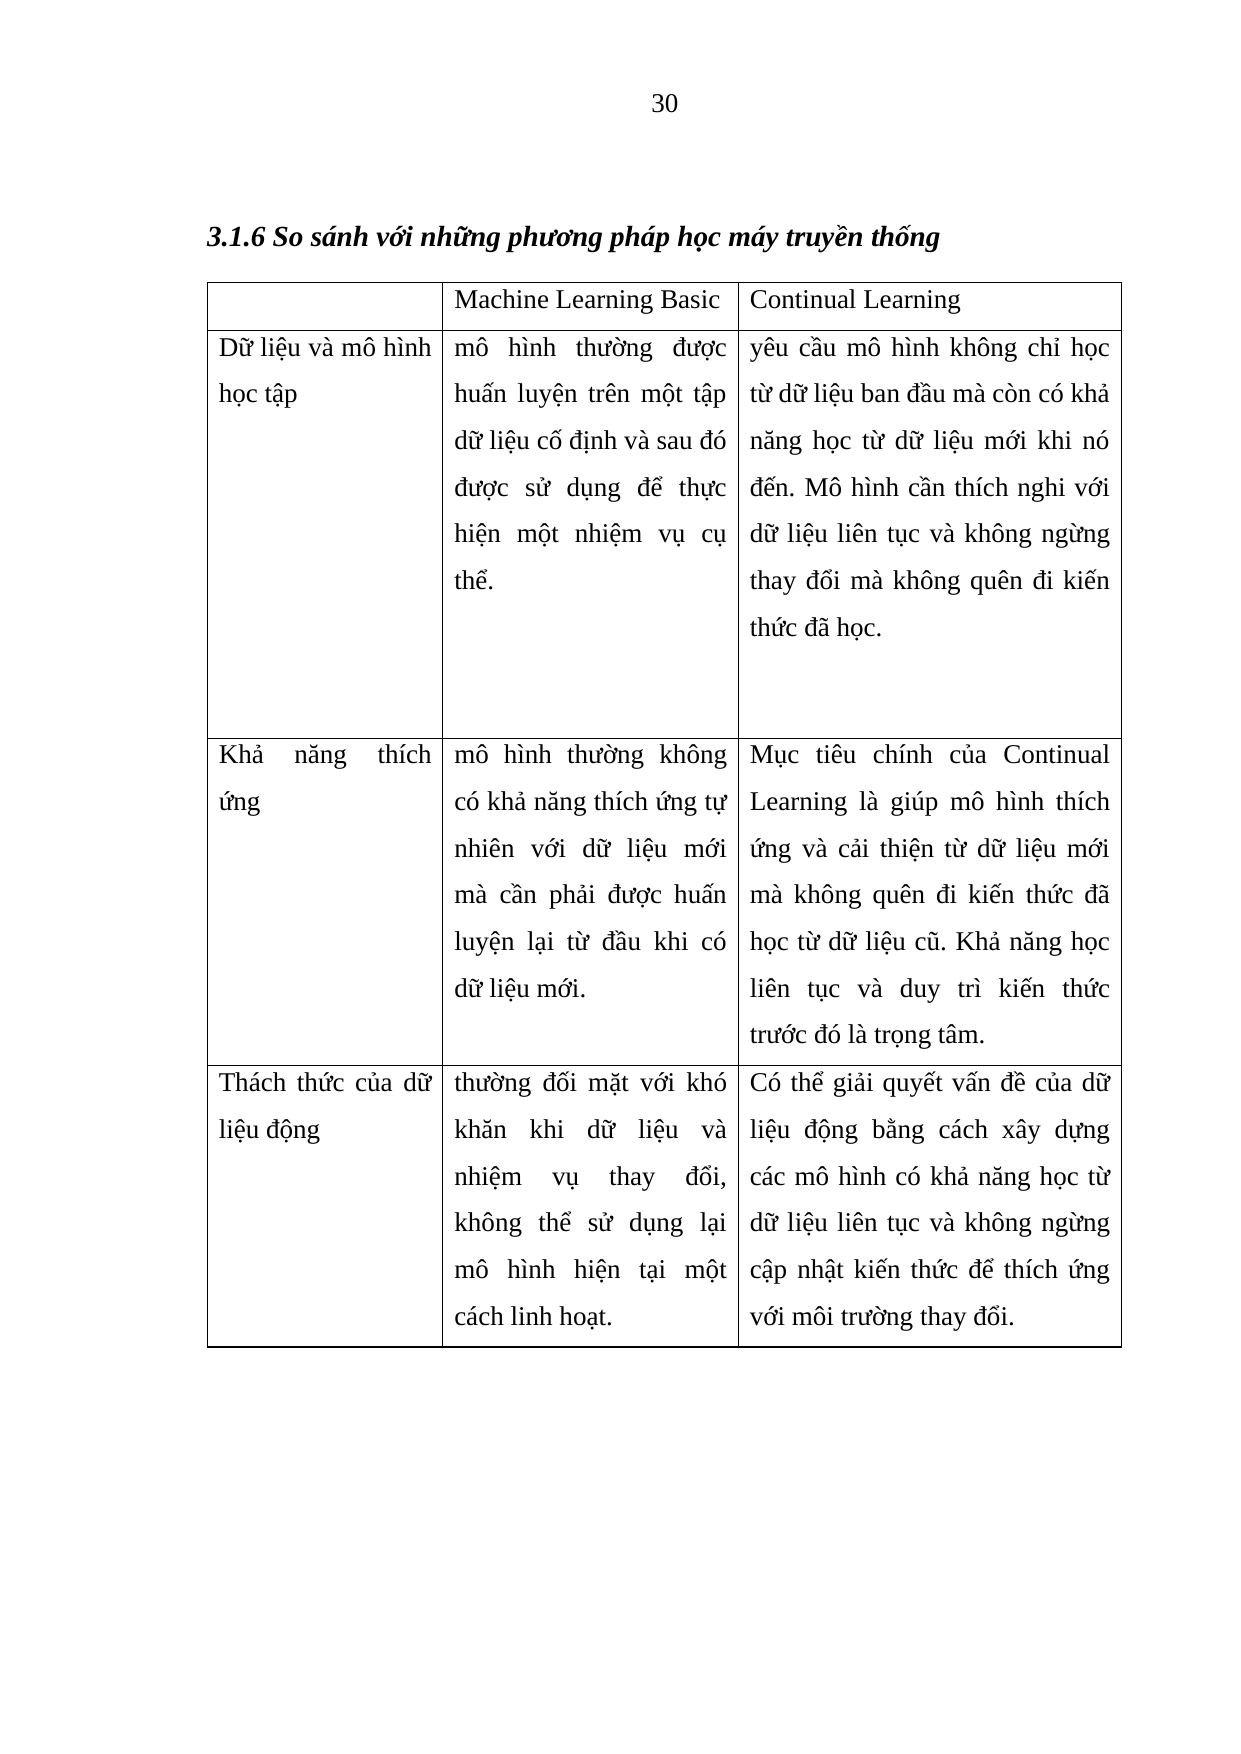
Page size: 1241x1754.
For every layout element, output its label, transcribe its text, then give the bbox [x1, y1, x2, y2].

table_cell Có thể giải quyết vấn đề của dữ liệu động bằng cách xây dựng các mô hình có khả năng học từ dữ liệu liên tục và không ngừng cập nhật kiến thức để thích ứng với môi trường thay đổi. [739, 1066, 1121, 1346]
table_cell Khả năng thích ứng [208, 739, 442, 1065]
subtitle So sánh với những phương pháp học máy truyền thống [207, 219, 1122, 253]
table_cell yêu cầu mô hình không chỉ học từ dữ liệu ban đầu mà còn có khả năng học từ dữ liệu mới khi nó đến. Mô hình cần thích nghi với dữ liệu liên tục và không ngừng thay đổi mà không quên đi kiến thức đã học. [739, 331, 1121, 738]
table_cell Thách thức của dữ liệu động [208, 1066, 442, 1346]
table_header [208, 283, 442, 330]
table_cell thường đối mặt với khó khăn khi dữ liệu và nhiệm vụ thay đổi, không thể sử dụng lại mô hình hiện tại một cách linh hoạt. [443, 1066, 738, 1346]
table_cell Mục tiêu chính của Continual Learning là giúp mô hình thích ứng và cải thiện từ dữ liệu mới mà không quên đi kiến thức đã học từ dữ liệu cũ. Khả năng học liên tục và duy trì kiến thức trước đó là trọng tâm. [739, 739, 1121, 1065]
table_cell Dữ liệu và mô hình học tập [208, 331, 442, 738]
table_cell mô hình thường được huấn luyện trên một tập dữ liệu cố định và sau đó được sử dụng để thực hiện một nhiệm vụ cụ thể. [443, 331, 738, 738]
table_header Machine Learning Basic [443, 283, 738, 330]
table_cell mô hình thường không có khả năng thích ứng tự nhiên với dữ liệu mới mà cần phải được huấn luyện lại từ đầu khi có dữ liệu mới. [443, 739, 738, 1065]
table_header Continual Learning [739, 283, 1121, 330]
